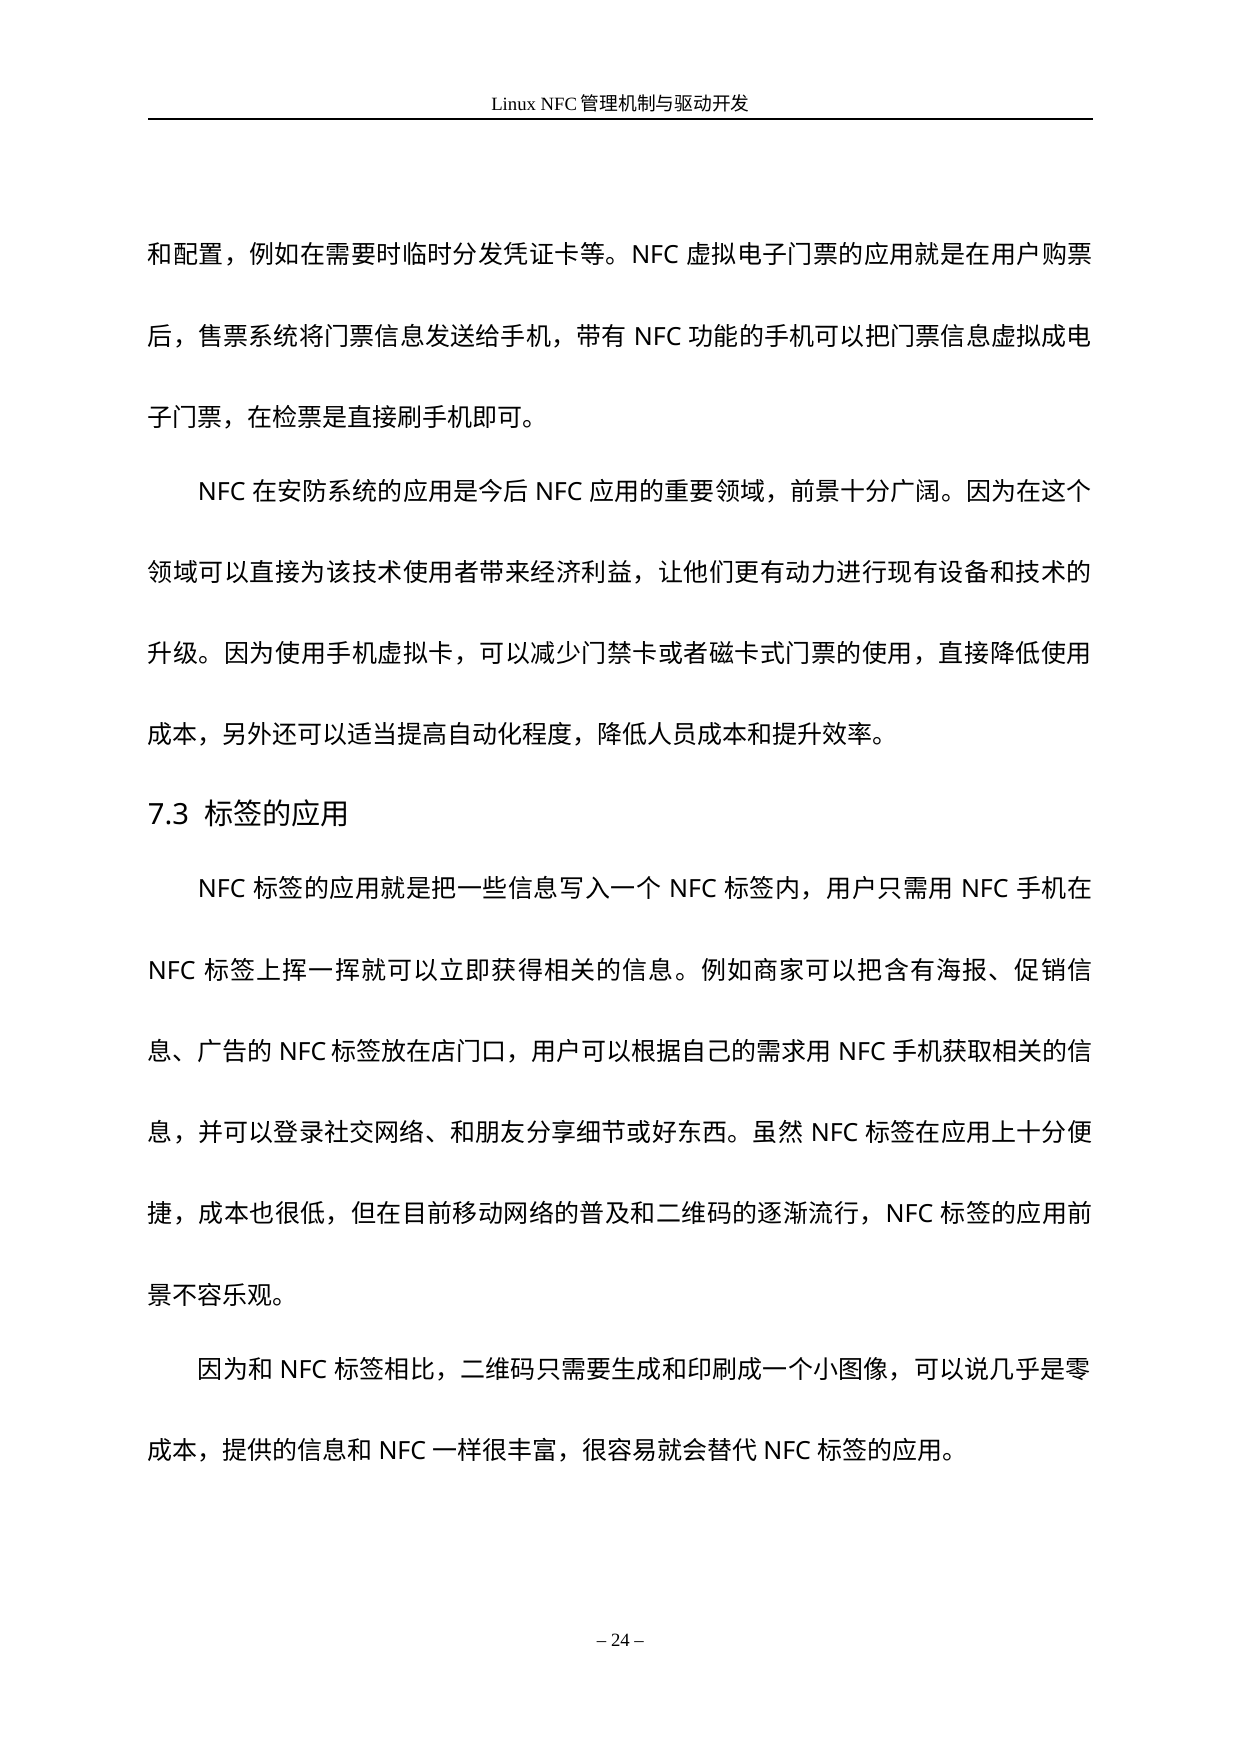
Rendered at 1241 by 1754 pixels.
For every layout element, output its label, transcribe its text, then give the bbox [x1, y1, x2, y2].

subtitle 7.3 标签的应用 [148, 791, 1093, 833]
text NFC 标签的应用就是把一些信息写入一个 NFC 标签内，用户只需用 NFC 手机在 NFC 标签上挥一挥就可以立即获得相关的信息。例如商家可以把含有海报、促销信息、广告的 NFC标签放在店门口，用户可以根据自己的需求用 NFC 手机获取相关的信息，并可以登录社交网络、和朋友分享细节或好东西。虽然 NFC 标签在应用上十分便捷，成本也很低，但在目前移动网络的普及和二维码的逐渐流行，NFC 标签的应用前景不容乐观。 [148, 854, 1093, 1326]
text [148, 220, 1093, 448]
text 因为和 NFC 标签相比，二维码只需要生成和印刷成一个小图像，可以说几乎是零成本，提供的信息和 NFC 一样很丰富，很容易就会替代 NFC 标签的应用。 [148, 1335, 1093, 1481]
text NFC 在安防系统的应用是今后 NFC 应用的重要领域，前景十分广阔。因为在这个领域可以直接为该技术使用者带来经济利益，让他们更有动力进行现有设备和技术的升级。因为使用手机虚拟卡，可以减少门禁卡或者磁卡式门票的使用，直接降低使用成本，另外还可以适当提高自动化程度，降低人员成本和提升效率。 [148, 457, 1093, 766]
